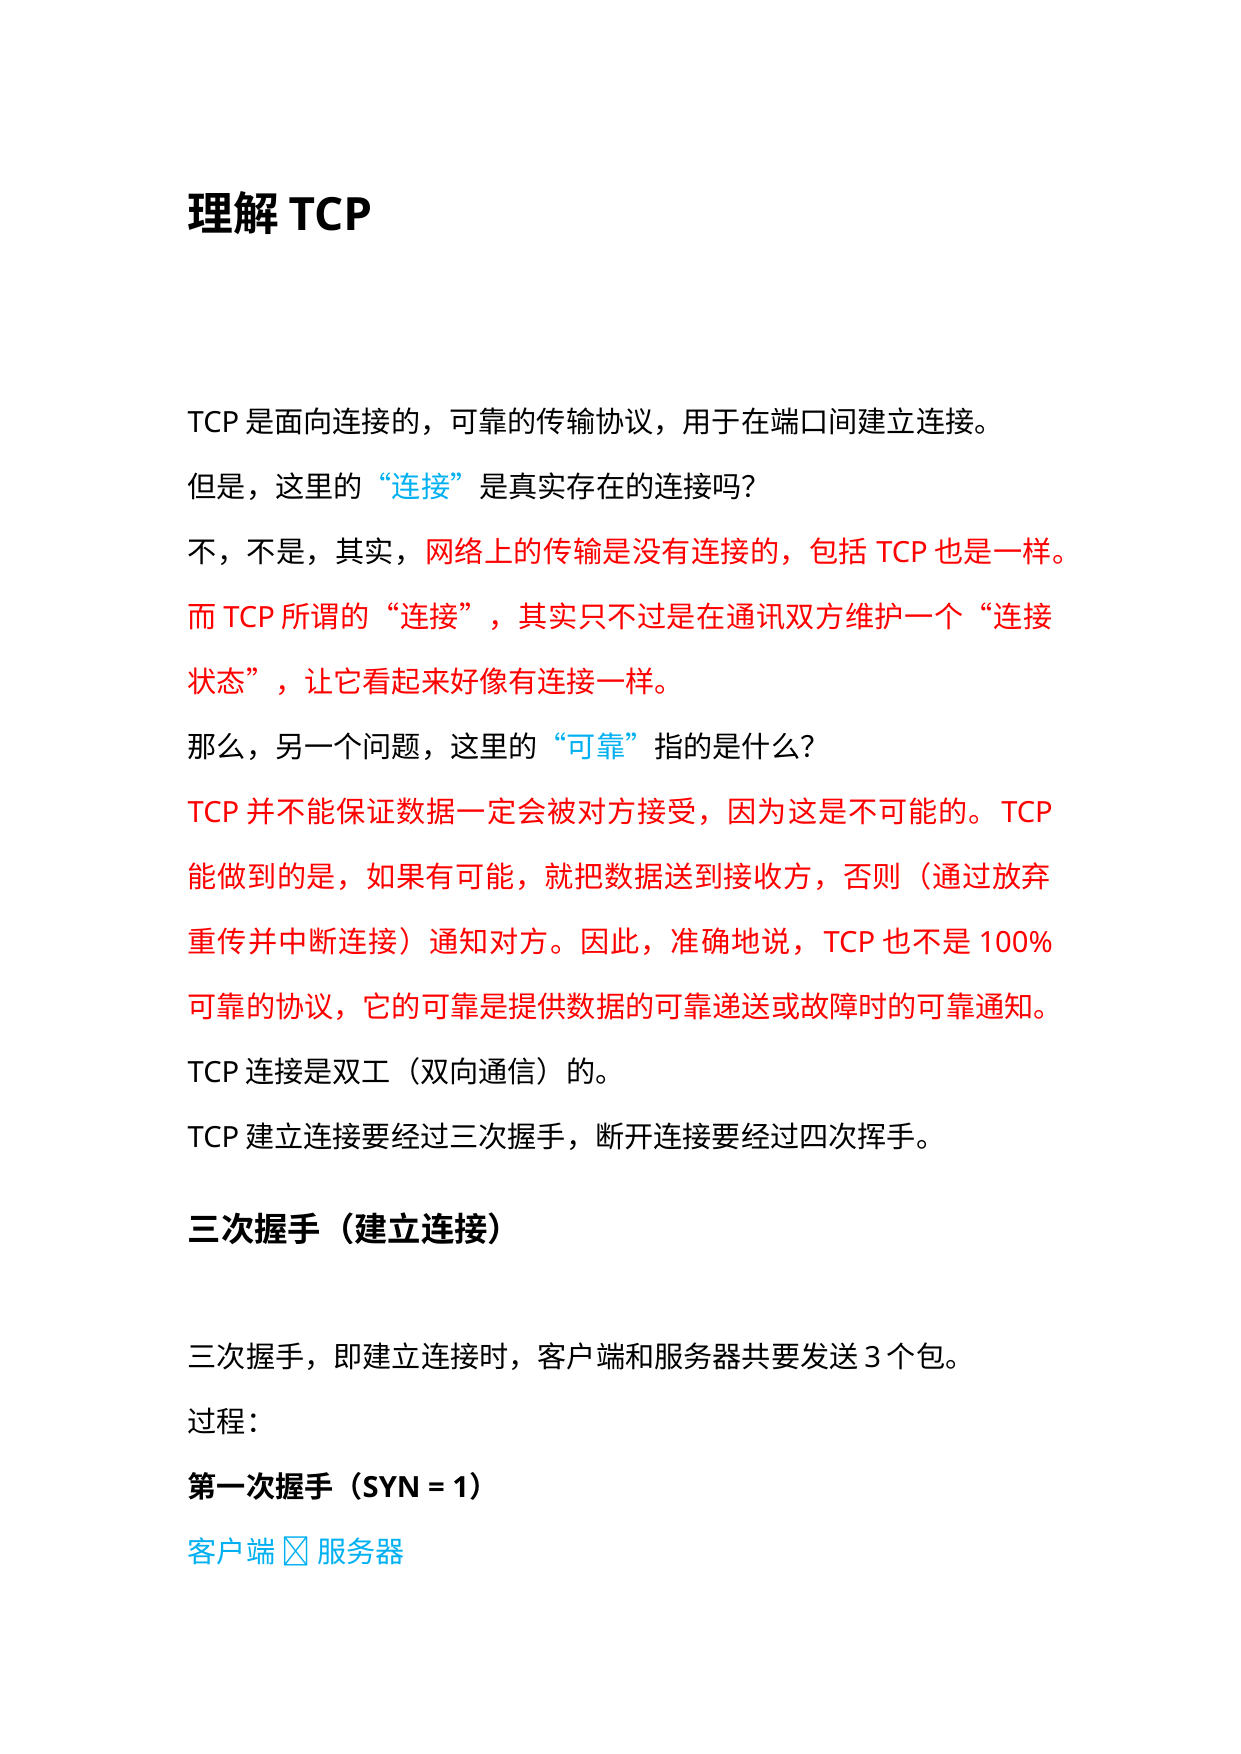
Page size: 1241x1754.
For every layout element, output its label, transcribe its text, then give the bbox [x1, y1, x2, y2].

subtitle 三次握手（建立连接） [187, 1195, 1053, 1260]
text 不，不是，其实，网络上的传输是没有连接的，包括TCP也是一样。而TCP所谓的“连接”，其实只不过是在通讯双方维护一个“连接状态”，让它看起来好像有连接一样。 [187, 518, 1053, 713]
text 但是，这里的“连接”是真实存在的连接吗？ [187, 453, 1053, 518]
text TCP连接是双工（双向通信）的。 [187, 1038, 1053, 1103]
text TCP是面向连接的，可靠的传输协议，用于在端口间建立连接。 [187, 388, 1053, 453]
text TCP并不能保证数据一定会被对方接受，因为这是不可能的。TCP能做到的是，如果有可能，就把数据送到接收方，否则（通过放弃重传并中断连接）通知对方。因此，准确地说，TCP也不是100%可靠的协议，它的可靠是提供数据的可靠递送或故障时的可靠通知。 [187, 778, 1053, 1038]
text 过程： [187, 1387, 1053, 1452]
text 三次握手，即建立连接时，客户端和服务器共要发送3个包。 [187, 1322, 1053, 1387]
text 那么，另一个问题，这里的“可靠”指的是什么？ [187, 713, 1053, 778]
text 第一次握手（SYN = 1） [187, 1452, 1053, 1517]
subtitle 理解TCP [187, 162, 1053, 259]
text 客户端 服务器 [187, 1517, 1053, 1582]
text TCP建立连接要经过三次握手，断开连接要经过四次挥手。 [187, 1103, 1053, 1168]
